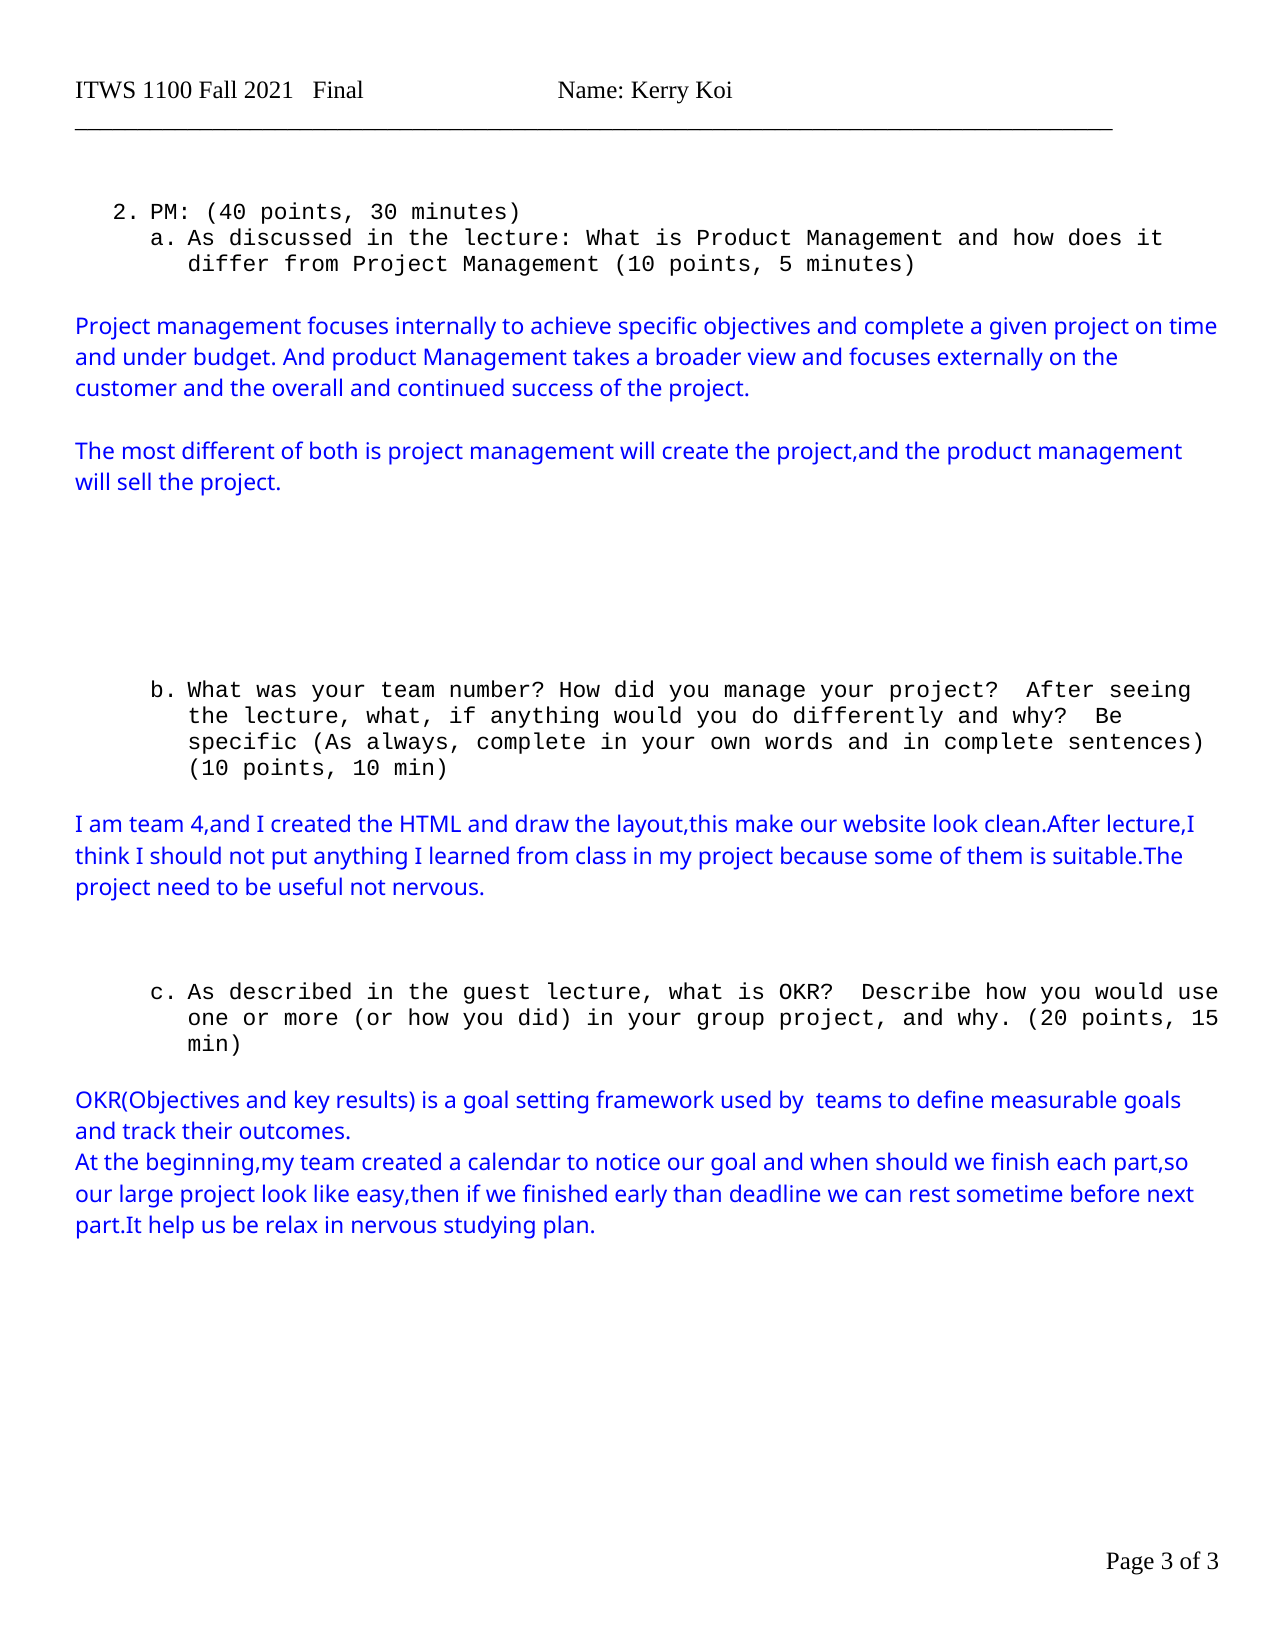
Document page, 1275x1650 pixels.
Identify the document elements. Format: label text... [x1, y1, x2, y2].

list As discussed in the lecture: What is Product Management and how does it differ from Project Management (10 points, 5 minutes) [150, 227, 1219, 278]
text At the beginning,my team created a calendar to notice our goal and when should we finish each part,so our large project look like easy,then if we finished early than deadline we can rest sometime before next part.It help us be relax in nervous studying plan. [75, 1146, 1219, 1240]
list Project management focuses internally to achieve specific objectives and complete a given project on time and under budget. And product Management takes a broader view and focuses externally on the customer and the overall and continued success of the project. [75, 310, 1219, 403]
list The most different of both is project management will create the project,and the product management will sell the project. [75, 435, 1219, 497]
list What was your team number? How did you manage your project? After seeing the lecture, what, if anything would you do differently and why? Be specific (As always, complete in your own words and in complete sentences) (10 points, 10 min) [150, 679, 1219, 782]
text I am team 4,and I created the HTML and draw the layout,this make our website look clean.After lecture,I think I should not put anything I learned from class in my project because some of them is suitable.The project need to be useful not nervous. [75, 808, 1219, 902]
list As described in the guest lecture, what is OKR? Describe how you would use one or more (or how you did) in your group project, and why. (20 points, 15 min) [150, 980, 1219, 1058]
list PM: (40 points, 30 minutes) [112, 201, 1219, 227]
list OKR(Objectives and key results) is a goal setting framework used by teams to define measurable goals and track their outcomes. [75, 1084, 1219, 1146]
